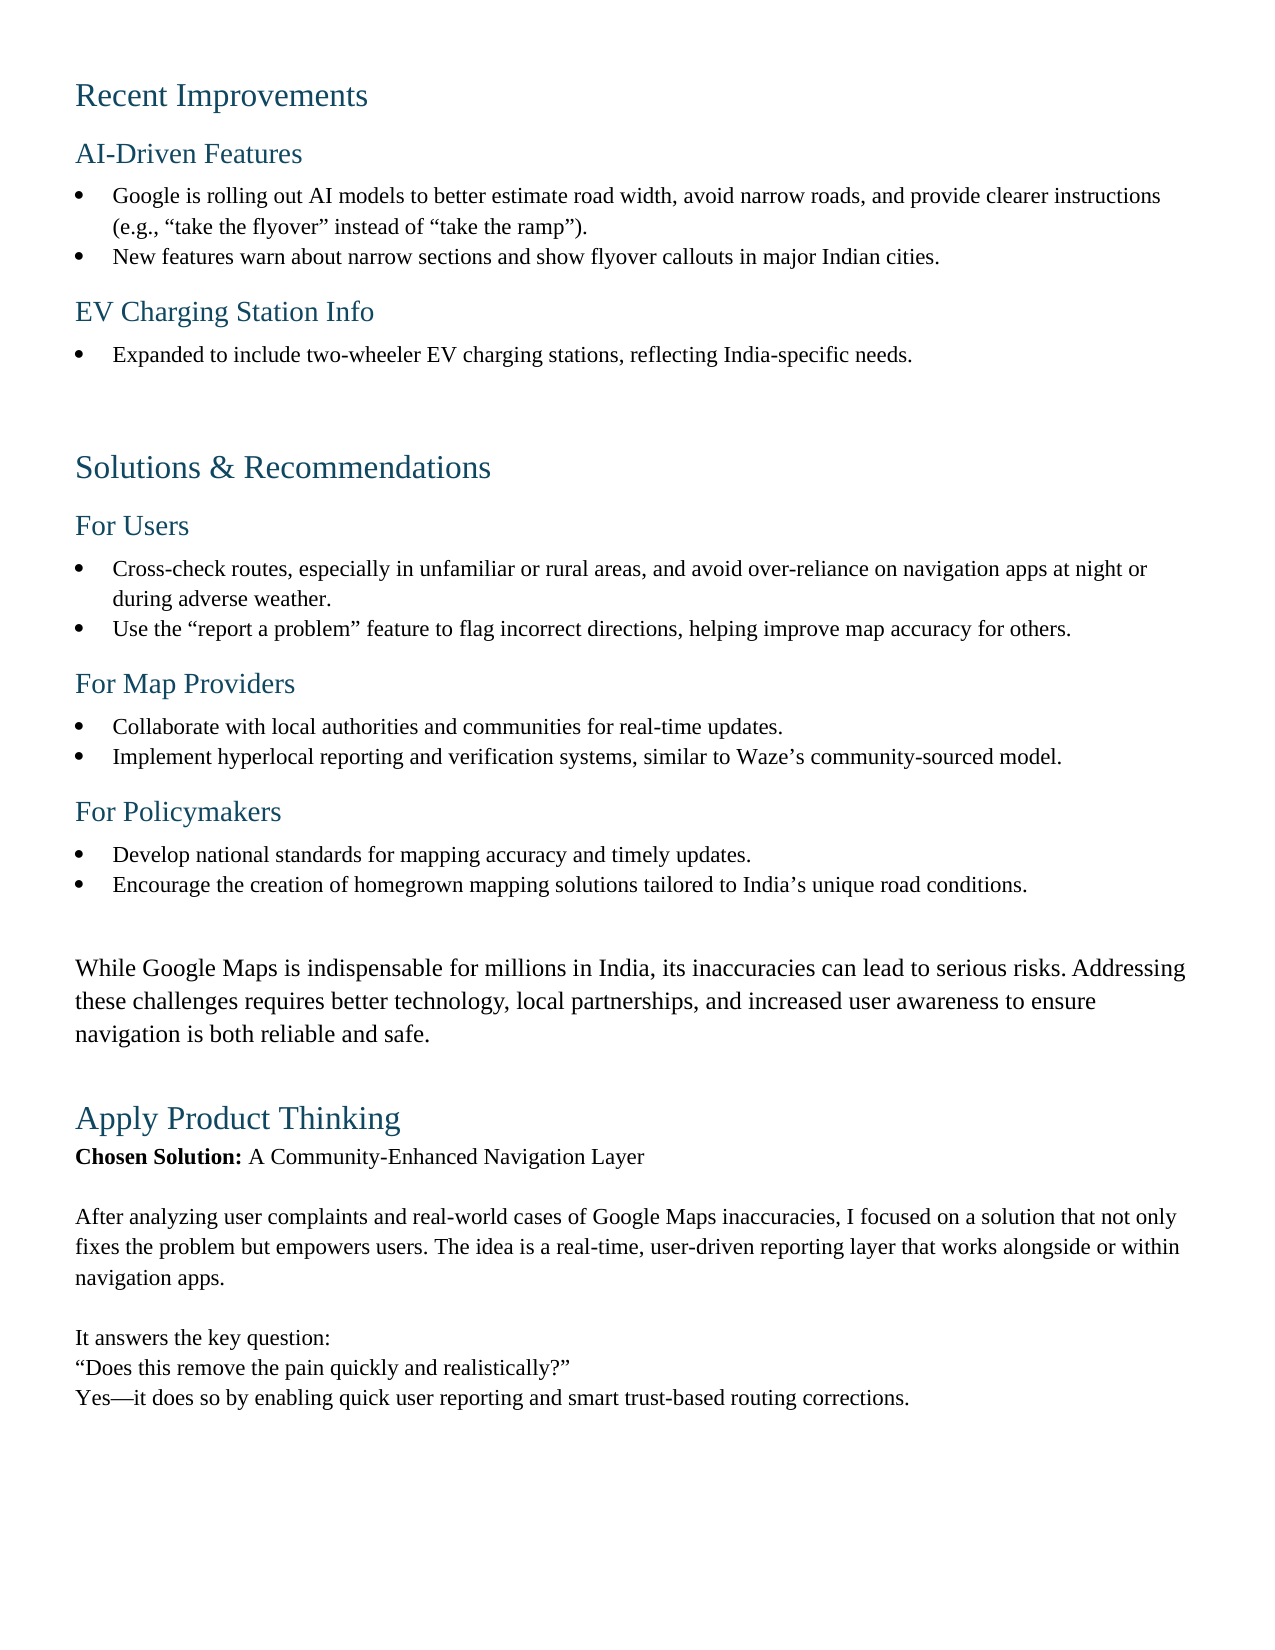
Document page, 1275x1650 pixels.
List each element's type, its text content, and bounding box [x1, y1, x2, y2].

subtitle AI-Driven Features [75, 136, 1200, 169]
list Use the “report a problem” feature to flag incorrect directions, helping improve map accuracy for others. [75, 615, 1200, 642]
list Google is rolling out AI models to better estimate road width, avoid narrow roads, and provide clearer instructions (e.g., “take the flyover” instead of “take the ramp”). [75, 183, 1200, 239]
list New features warn about narrow sections and show flyover callouts in major Indian cities. [75, 243, 1200, 269]
list Collaborate with local authorities and communities for real-time updates. [75, 713, 1200, 739]
list Encourage the creation of homegrown mapping solutions tailored to India’s unique road conditions. [75, 871, 1200, 898]
list Cross-check routes, especially in unfamiliar or rural areas, and avoid over-reliance on navigation apps at night or during adverse weather. [75, 555, 1200, 611]
list Expanded to include two-wheeler EV charging stations, reflecting India-specific needs. [75, 341, 1200, 367]
subtitle Solutions & Recommendations [75, 447, 1200, 486]
list Develop national standards for mapping accuracy and timely updates. [75, 841, 1200, 868]
list Yes—it does so by enabling quick user reporting and smart trust-based routing corrections. [75, 1384, 1200, 1411]
list “Does this remove the pain quickly and realistically?” [75, 1354, 1200, 1381]
list It answers the key question: [75, 1324, 1200, 1350]
list Chosen Solution: A Community-Enhanced Navigation Layer [75, 1143, 1200, 1169]
list After analyzing user complaints and real-world cases of Google Maps inaccuracies, I focused on a solution that not only fixes the problem but empowers users. The idea is a real-time, user-driven reporting layer that works alongside or within navigation apps. [75, 1203, 1200, 1290]
subtitle EV Charging Station Info [75, 294, 1200, 328]
subtitle For Policymakers [75, 794, 1200, 828]
list Apply Product Thinking [75, 1099, 1200, 1137]
subtitle For Users [75, 508, 1200, 541]
list Implement hyperlocal reporting and verification systems, similar to Waze’s community-sourced model. [75, 743, 1200, 770]
subtitle For Map Providers [75, 666, 1200, 700]
text While Google Maps is indispensable for millions in India, its inaccuracies can lead to serious risks. Addressing these challenges requires better technology, local partnerships, and increased user awareness to ensure navigation is both reliable and safe. [75, 953, 1200, 1047]
subtitle Recent Improvements [75, 75, 1200, 113]
